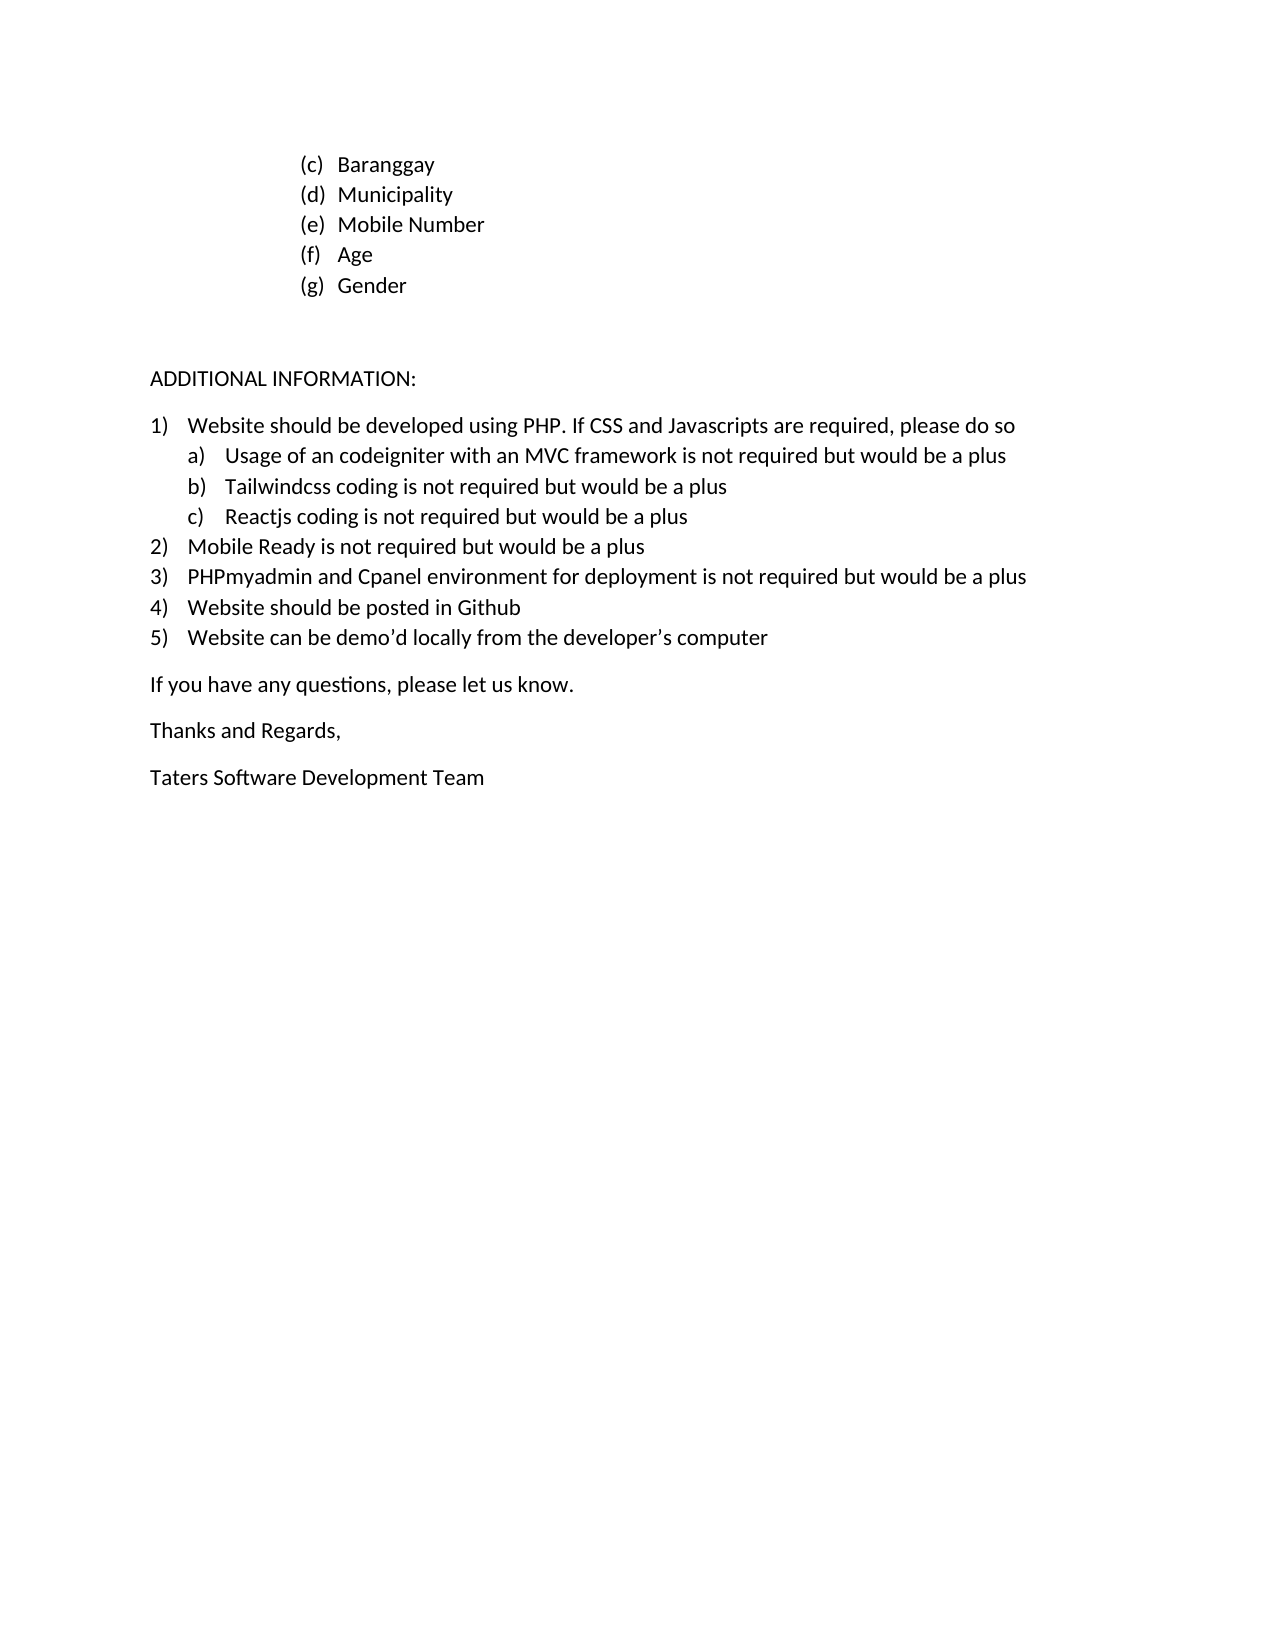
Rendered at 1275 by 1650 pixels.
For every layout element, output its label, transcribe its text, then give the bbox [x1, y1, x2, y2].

list Baranggay [300, 150, 1125, 178]
text Thanks and Regards, [150, 717, 1125, 745]
list Reactjs coding is not required but would be a plus [187, 502, 1125, 530]
text If you have any questions, please let us know. [150, 670, 1125, 698]
text ADDITIONAL INFORMATION: [150, 364, 1125, 393]
list Tailwindcss coding is not required but would be a plus [187, 472, 1125, 500]
list Website can be demo’d locally from the developer’s computer [150, 623, 1125, 651]
list Gender [300, 271, 1125, 299]
list Website should be posted in Github [150, 593, 1125, 621]
list Usage of an codeigniter with an MVC framework is not required but would be a plus [187, 442, 1125, 470]
list Mobile Ready is not required but would be a plus [150, 532, 1125, 560]
list Age [300, 241, 1125, 269]
list Mobile Number [300, 210, 1125, 238]
list PHPmyadmin and Cpanel environment for deployment is not required but would be a plus [150, 562, 1125, 591]
text Taters Software Development Team [150, 763, 1125, 792]
list Website should be developed using PHP. If CSS and Javascripts are required, please do so [150, 411, 1125, 439]
list Municipality [300, 180, 1125, 208]
